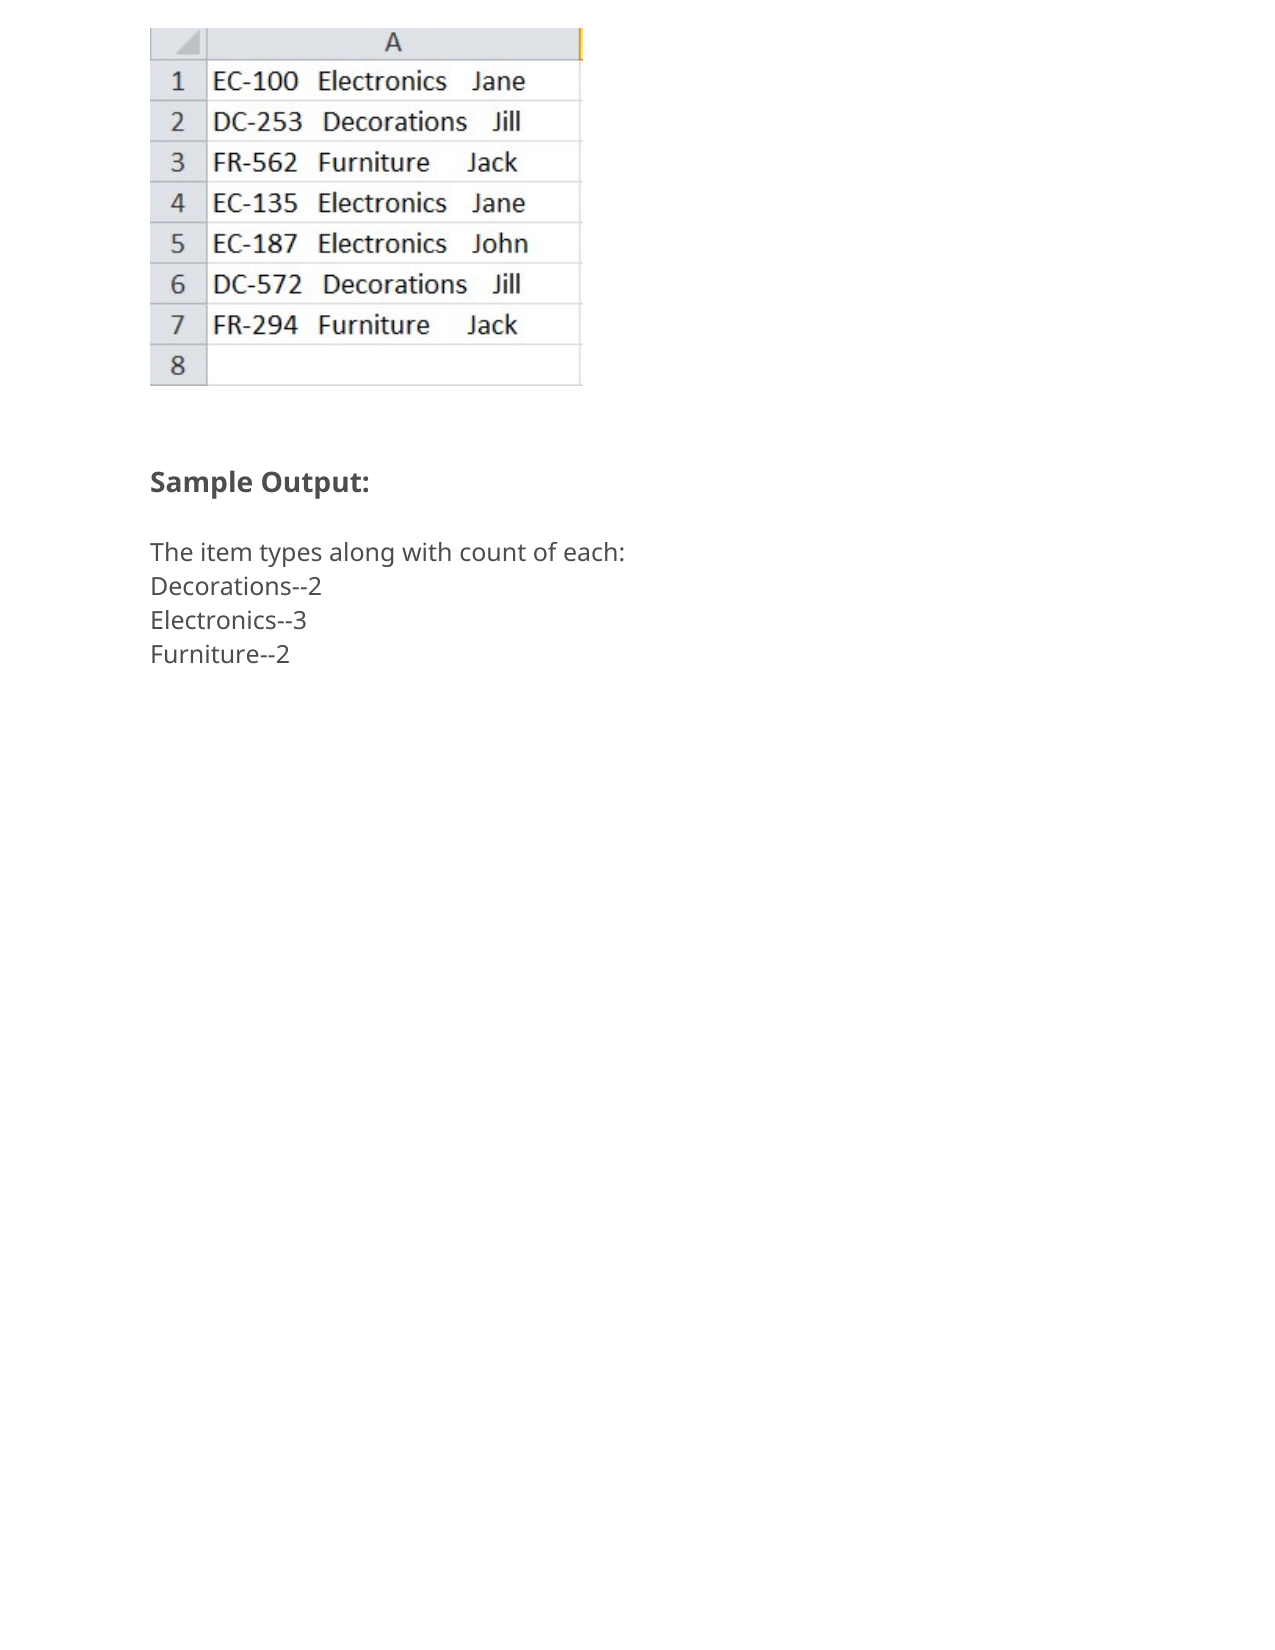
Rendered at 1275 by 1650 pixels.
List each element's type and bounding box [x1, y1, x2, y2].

picture [150, 28, 583, 386]
text [150, 28, 1172, 671]
